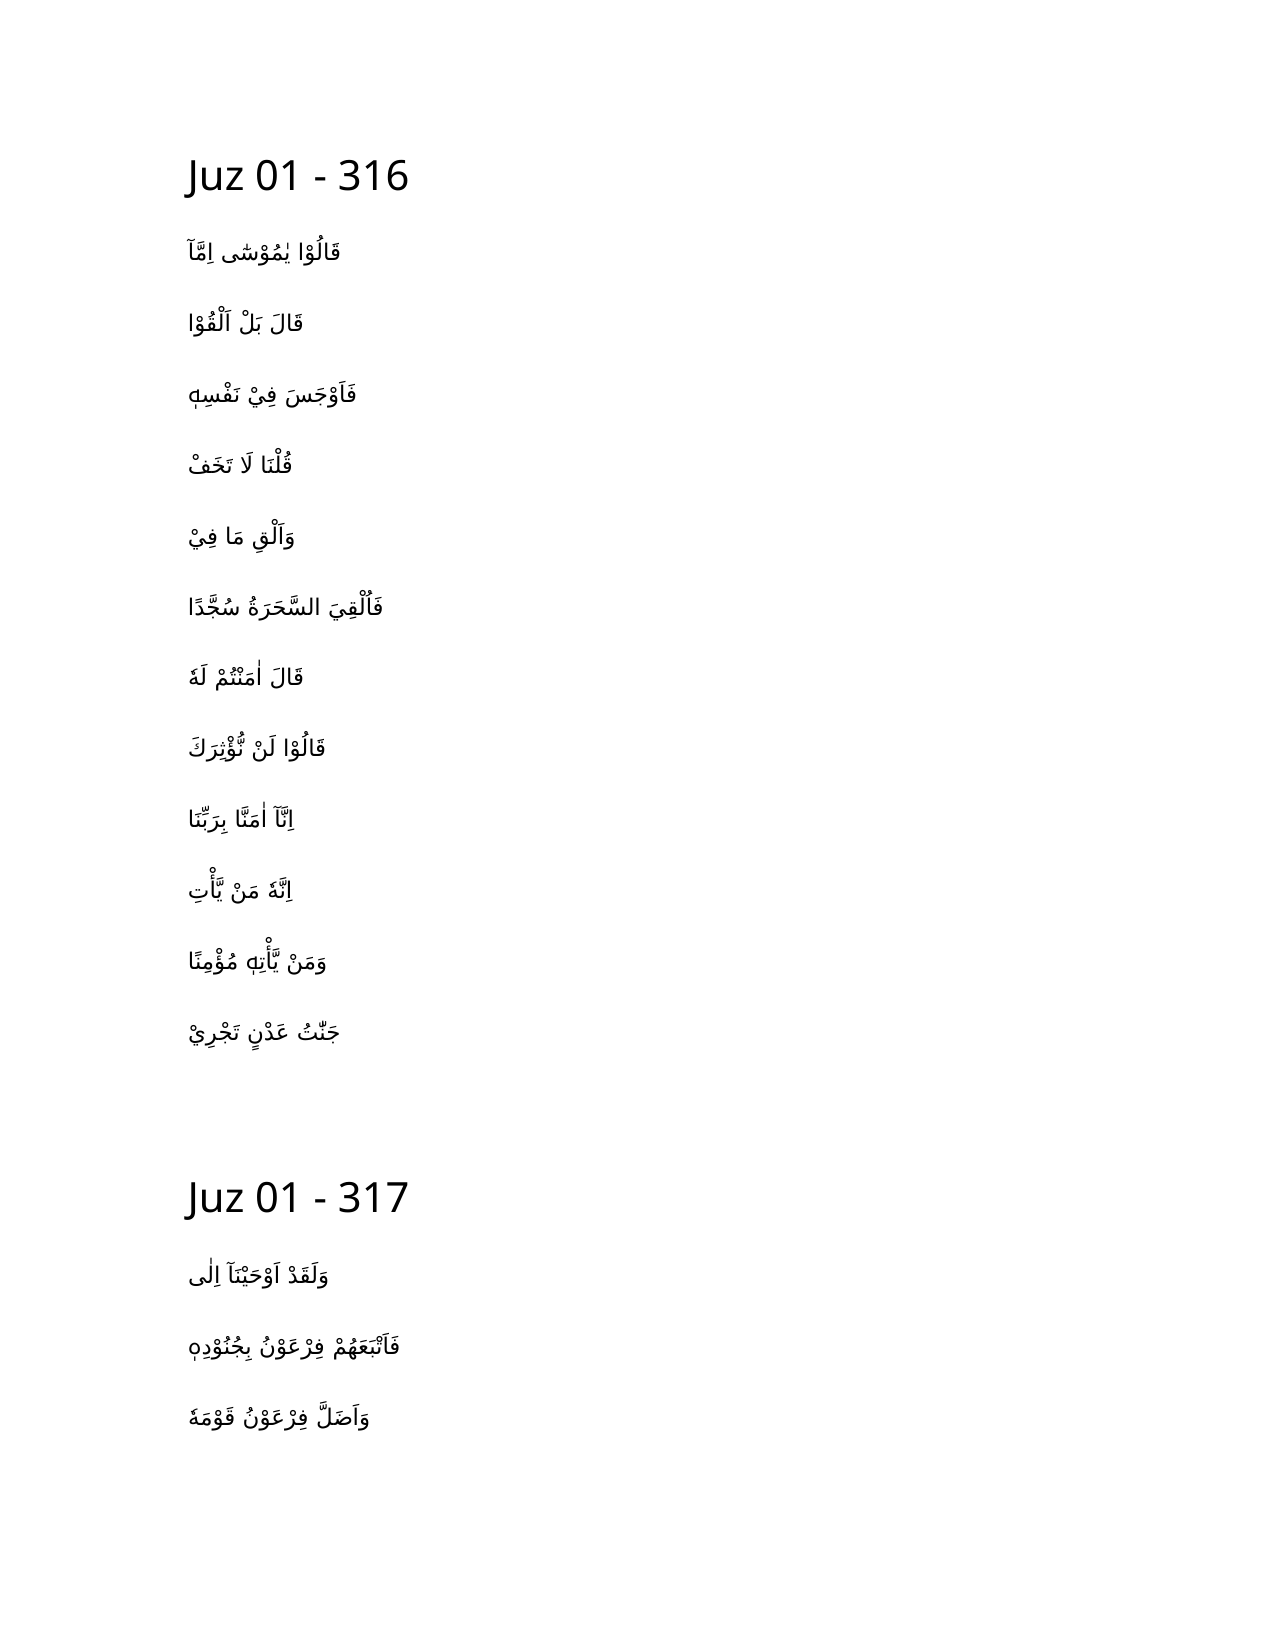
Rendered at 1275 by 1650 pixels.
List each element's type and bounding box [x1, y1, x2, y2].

table_header [176, 1122, 1076, 1456]
table_cell [176, 150, 1076, 1071]
